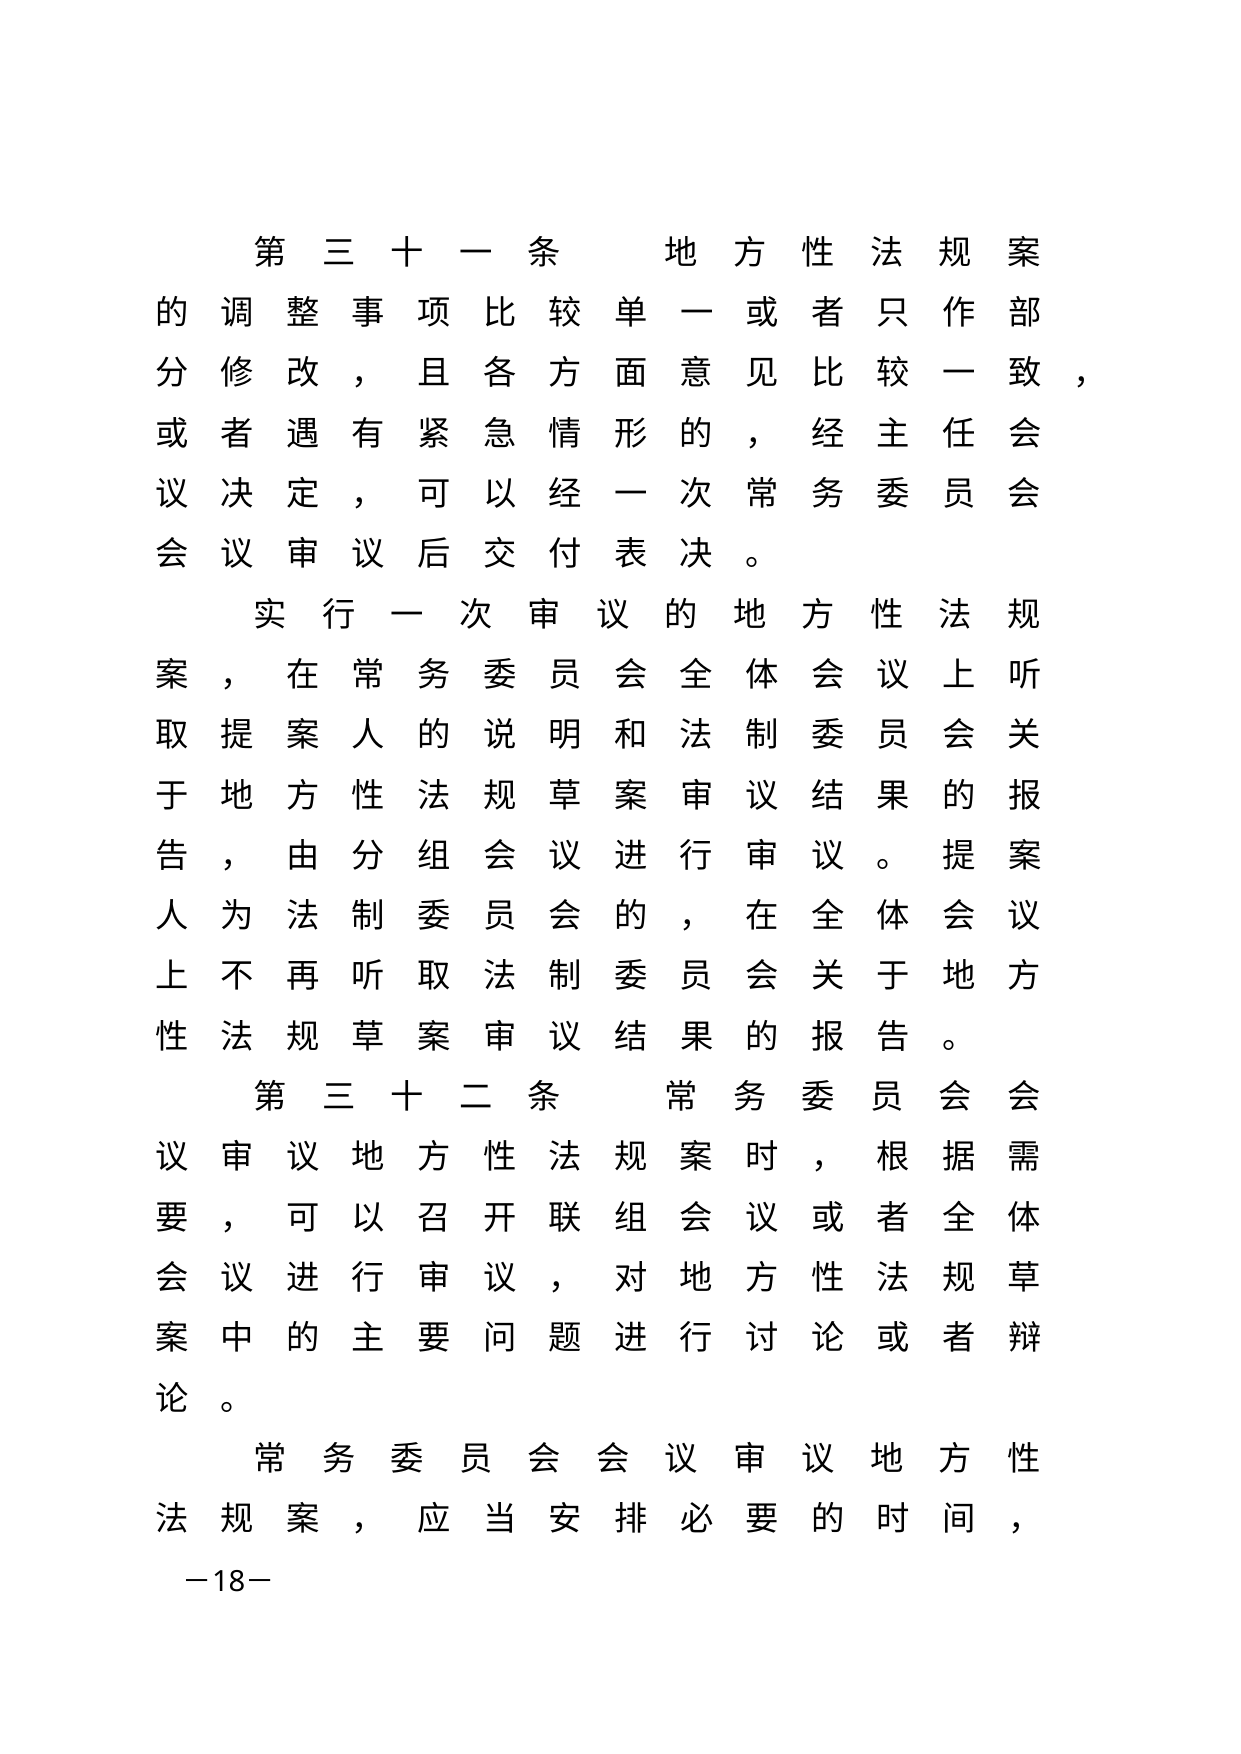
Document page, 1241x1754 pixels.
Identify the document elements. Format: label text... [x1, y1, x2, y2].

text 第三十二条 常务委员会会议审议地方性法规案时，根据需要，可以召开联组会议或者全体会议进行审议，对地方性法规草案中的主要问题进行讨论或者辩论。 [155, 1064, 1073, 1426]
text 第三十一条 地方性法规案的调整事项比较单一或者只作部分修改，且各方面意见比较一致，或者遇有紧急情形的，经主任会议决定，可以经一次常务委员会会议审议后交付表决。 [155, 219, 1073, 581]
text 常务委员会会议审议地方性法规案，应当安排必要的时间，保证常务委员会组成人员充分发表意见。 [155, 1426, 1073, 1546]
text 实行一次审议的地方性法规案，在常务委员会全体会议上听取提案人的说明和法制委员会关于地方性法规草案审议结果的报告，由分组会议进行审议。提案人为法制委员会的，在全体会议上不再听取法制委员会关于地方性法规草案审议结果的报告。 [155, 581, 1073, 1064]
